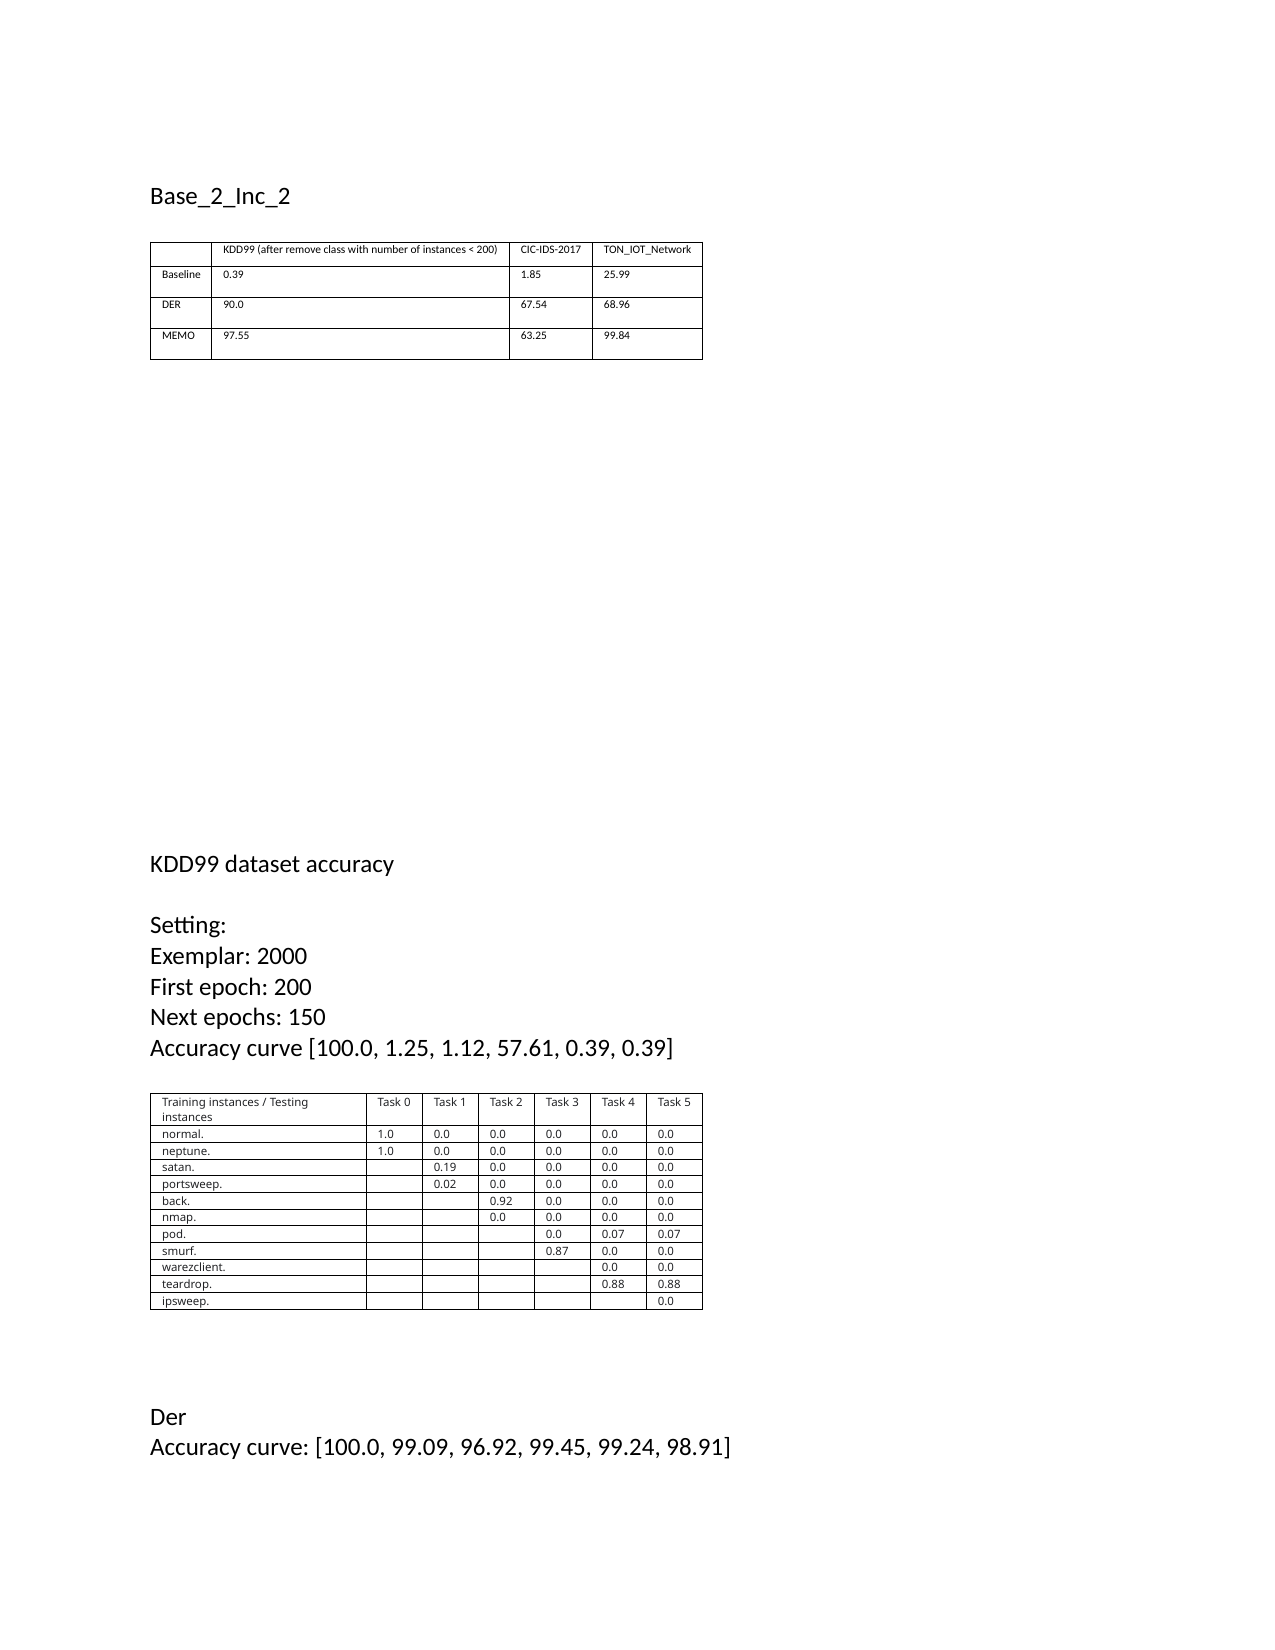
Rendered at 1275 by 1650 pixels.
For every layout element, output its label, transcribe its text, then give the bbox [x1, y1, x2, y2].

table_cell 0.0 [647, 1176, 702, 1192]
table_cell 99.84 [593, 329, 702, 359]
table_cell 0.07 [647, 1226, 702, 1242]
table_cell 68.96 [593, 298, 702, 327]
table_cell 1.0 [367, 1143, 422, 1158]
table_header Task 5 [647, 1094, 702, 1125]
table_cell [479, 1293, 534, 1308]
table_cell 0.88 [591, 1276, 646, 1292]
table_cell 97.55 [212, 329, 509, 359]
table_cell 0.0 [647, 1126, 702, 1142]
table_header Task 2 [479, 1094, 534, 1125]
text Base_2_Inc_2 [150, 181, 1125, 211]
table_cell 0.0 [479, 1176, 534, 1192]
table_cell nmap. [151, 1210, 366, 1225]
table_cell neptune. [151, 1143, 366, 1158]
table_header [151, 243, 211, 266]
table_cell [535, 1276, 590, 1292]
table_cell [535, 1293, 590, 1308]
table_cell 0.0 [535, 1226, 590, 1242]
table_header Task 4 [591, 1094, 646, 1125]
table_cell 0.0 [591, 1126, 646, 1142]
table_cell [479, 1260, 534, 1275]
table_cell normal. [151, 1126, 366, 1142]
table_cell 0.0 [591, 1193, 646, 1208]
table_cell 0.0 [479, 1160, 534, 1175]
table_cell 67.54 [510, 298, 592, 327]
text KDD99 dataset accuracy [150, 849, 1125, 879]
table_cell 0.0 [647, 1160, 702, 1175]
table_cell 0.0 [479, 1126, 534, 1142]
table_header Task 1 [423, 1094, 478, 1125]
table_cell 0.07 [591, 1226, 646, 1242]
table_cell [479, 1276, 534, 1292]
table_cell teardrop. [151, 1276, 366, 1292]
table_cell [367, 1193, 422, 1208]
table_cell 0.0 [591, 1243, 646, 1258]
table_cell [367, 1210, 422, 1225]
table_cell [367, 1276, 422, 1292]
table_cell 1.85 [510, 267, 592, 297]
table_cell Baseline [151, 267, 211, 297]
table_header KDD99 (after remove class with number of instances < 200) [212, 243, 509, 266]
table_cell 25.99 [593, 267, 702, 297]
table_cell 0.0 [647, 1293, 702, 1308]
table_cell 0.87 [535, 1243, 590, 1258]
table_cell 0.0 [647, 1243, 702, 1258]
table_cell [479, 1243, 534, 1258]
table_cell [423, 1276, 478, 1292]
table_cell 0.0 [647, 1210, 702, 1225]
table_cell 0.19 [423, 1160, 478, 1175]
table_cell warezclient. [151, 1260, 366, 1275]
table_cell 0.0 [591, 1260, 646, 1275]
table_cell [423, 1293, 478, 1308]
table_cell 0.0 [423, 1126, 478, 1142]
table_cell [423, 1260, 478, 1275]
table_cell [423, 1210, 478, 1225]
text Accuracy curve [100.0, 1.25, 1.12, 57.61, 0.39, 0.39] [150, 1032, 1125, 1062]
table_cell [367, 1226, 422, 1242]
table_cell 0.0 [647, 1143, 702, 1158]
text Exemplar: 2000 [150, 940, 1125, 971]
table_cell DER [151, 298, 211, 327]
text Setting: [150, 910, 1125, 940]
table_cell 1.0 [367, 1126, 422, 1142]
table_cell 0.0 [479, 1210, 534, 1225]
table_cell back. [151, 1193, 366, 1208]
table_cell pod. [151, 1226, 366, 1242]
table_header TON_IOT_Network [593, 243, 702, 266]
table_cell 0.92 [479, 1193, 534, 1208]
table_cell MEMO [151, 329, 211, 359]
table_cell ipsweep. [151, 1293, 366, 1308]
table_cell 0.0 [591, 1176, 646, 1192]
table_cell 0.0 [647, 1193, 702, 1208]
table_cell [591, 1293, 646, 1308]
table_cell 0.0 [423, 1143, 478, 1158]
text Next epochs: 150 [150, 1001, 1125, 1032]
table_cell 0.0 [591, 1210, 646, 1225]
table_cell smurf. [151, 1243, 366, 1258]
table_cell 0.0 [535, 1143, 590, 1158]
table_cell 0.88 [647, 1276, 702, 1292]
table_cell 0.02 [423, 1176, 478, 1192]
text Accuracy curve: [100.0, 99.09, 96.92, 99.45, 99.24, 98.91] [150, 1432, 1125, 1462]
table_cell 0.0 [535, 1176, 590, 1192]
table_cell [367, 1176, 422, 1192]
table_cell 63.25 [510, 329, 592, 359]
table_cell 0.0 [591, 1143, 646, 1158]
table_cell [423, 1193, 478, 1208]
table_cell portsweep. [151, 1176, 366, 1192]
table_cell [479, 1226, 534, 1242]
table_cell 0.0 [647, 1260, 702, 1275]
table_cell [367, 1260, 422, 1275]
table_cell 0.0 [479, 1143, 534, 1158]
table_cell 0.0 [535, 1126, 590, 1142]
table_cell 90.0 [212, 298, 509, 327]
table_cell [535, 1260, 590, 1275]
table_cell 0.0 [591, 1160, 646, 1175]
table_cell [423, 1226, 478, 1242]
table_cell [367, 1293, 422, 1308]
table_cell [367, 1160, 422, 1175]
table_cell 0.0 [535, 1210, 590, 1225]
table_cell 0.39 [212, 267, 509, 297]
text First epoch: 200 [150, 971, 1125, 1001]
table_header Training instances / Testing instances [151, 1094, 366, 1125]
table_cell satan. [151, 1160, 366, 1175]
table_header Task 3 [535, 1094, 590, 1125]
table_header CIC-IDS-2017 [510, 243, 592, 266]
table_cell 0.0 [535, 1193, 590, 1208]
text Der [150, 1401, 1125, 1432]
table_header Task 0 [367, 1094, 422, 1125]
table_cell [367, 1243, 422, 1258]
table_cell [423, 1243, 478, 1258]
table_cell 0.0 [535, 1160, 590, 1175]
